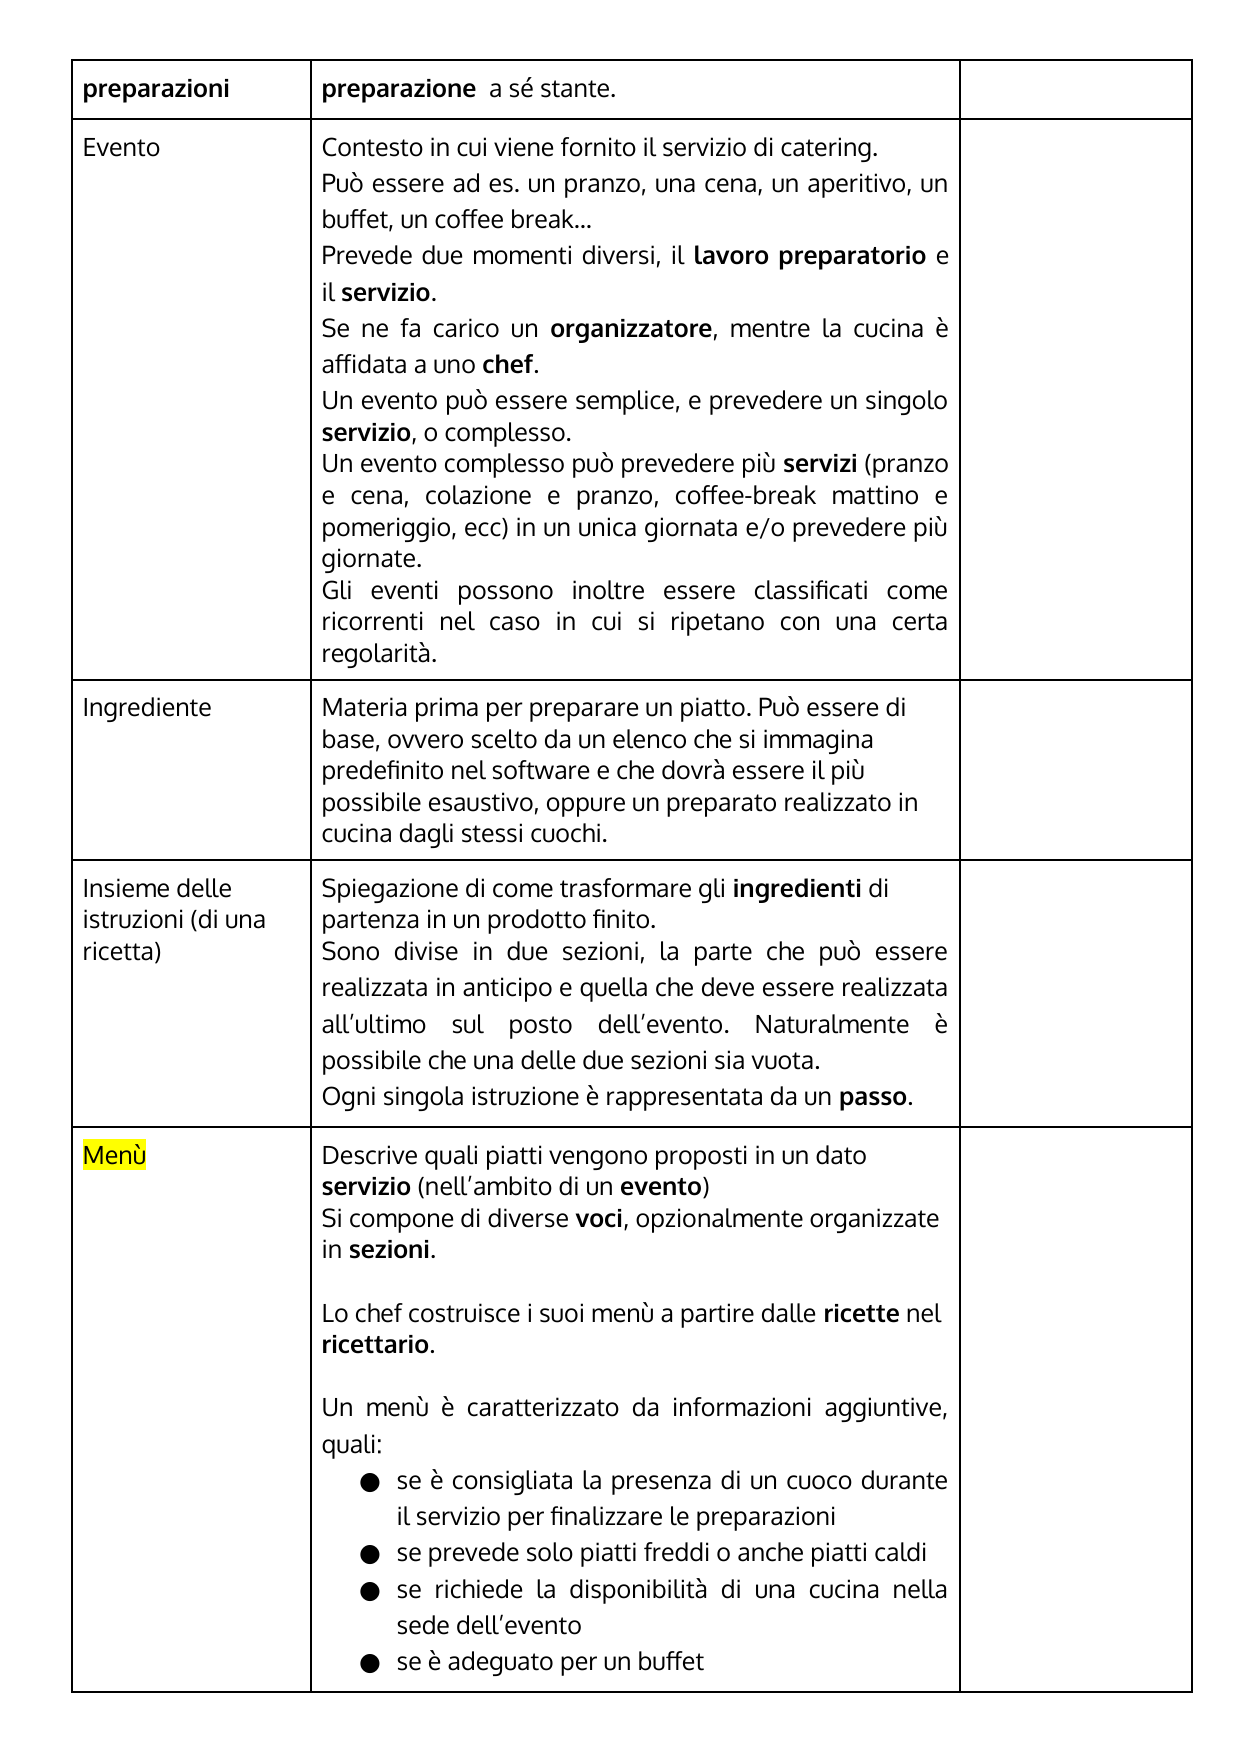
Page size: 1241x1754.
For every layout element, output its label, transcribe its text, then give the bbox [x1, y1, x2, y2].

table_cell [312, 1128, 959, 1691]
table_cell [961, 861, 1191, 1126]
table_cell [961, 120, 1191, 678]
table_cell [961, 61, 1191, 118]
table_cell [961, 681, 1191, 859]
table_cell Insieme delle istruzioni (di una ricetta) [73, 861, 310, 1126]
table_cell Contesto in cui viene fornito il servizio di catering. Può essere ad es. un pranzo, una cena, un aperitivo, un buffet, un coffee break... Prevede due momenti diversi, il lavoro preparatorio e il servizio. Se ne fa carico un organizzatore, mentre la cucina è affidata a uno chef. Un evento può essere semplice, e prevedere un singolo servizio, o complesso. Un evento complesso può prevedere più servizi (pranzo e cena, colazione e pranzo, coffee-break mattino e pomeriggio, ecc) in un unica giornata e/o prevedere più giornate. Gli eventi possono inoltre essere classificati come ricorrenti nel caso in cui si ripetano con una certa regolarità. [312, 120, 959, 678]
table_cell Spiegazione di come trasformare gli ingredienti di partenza in un prodotto finito. Sono divise in due sezioni, la parte che può essere realizzata in anticipo e quella che deve essere realizzata all’ultimo sul posto dell’evento. Naturalmente è possibile che una delle due sezioni sia vuota. Ogni singola istruzione è rappresentata da un passo. [312, 861, 959, 1126]
table_cell [961, 1128, 1191, 1691]
table_cell Evento [73, 120, 310, 678]
table_cell Menù [73, 1128, 310, 1691]
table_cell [73, 61, 310, 118]
table_cell Materia prima per preparare un piatto. Può essere di base, ovvero scelto da un elenco che si immagina predefinito nel software e che dovrà essere il più possibile esaustivo, oppure un preparato realizzato in cucina dagli stessi cuochi. [312, 681, 959, 859]
table_cell Ingrediente [73, 681, 310, 859]
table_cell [312, 61, 959, 118]
